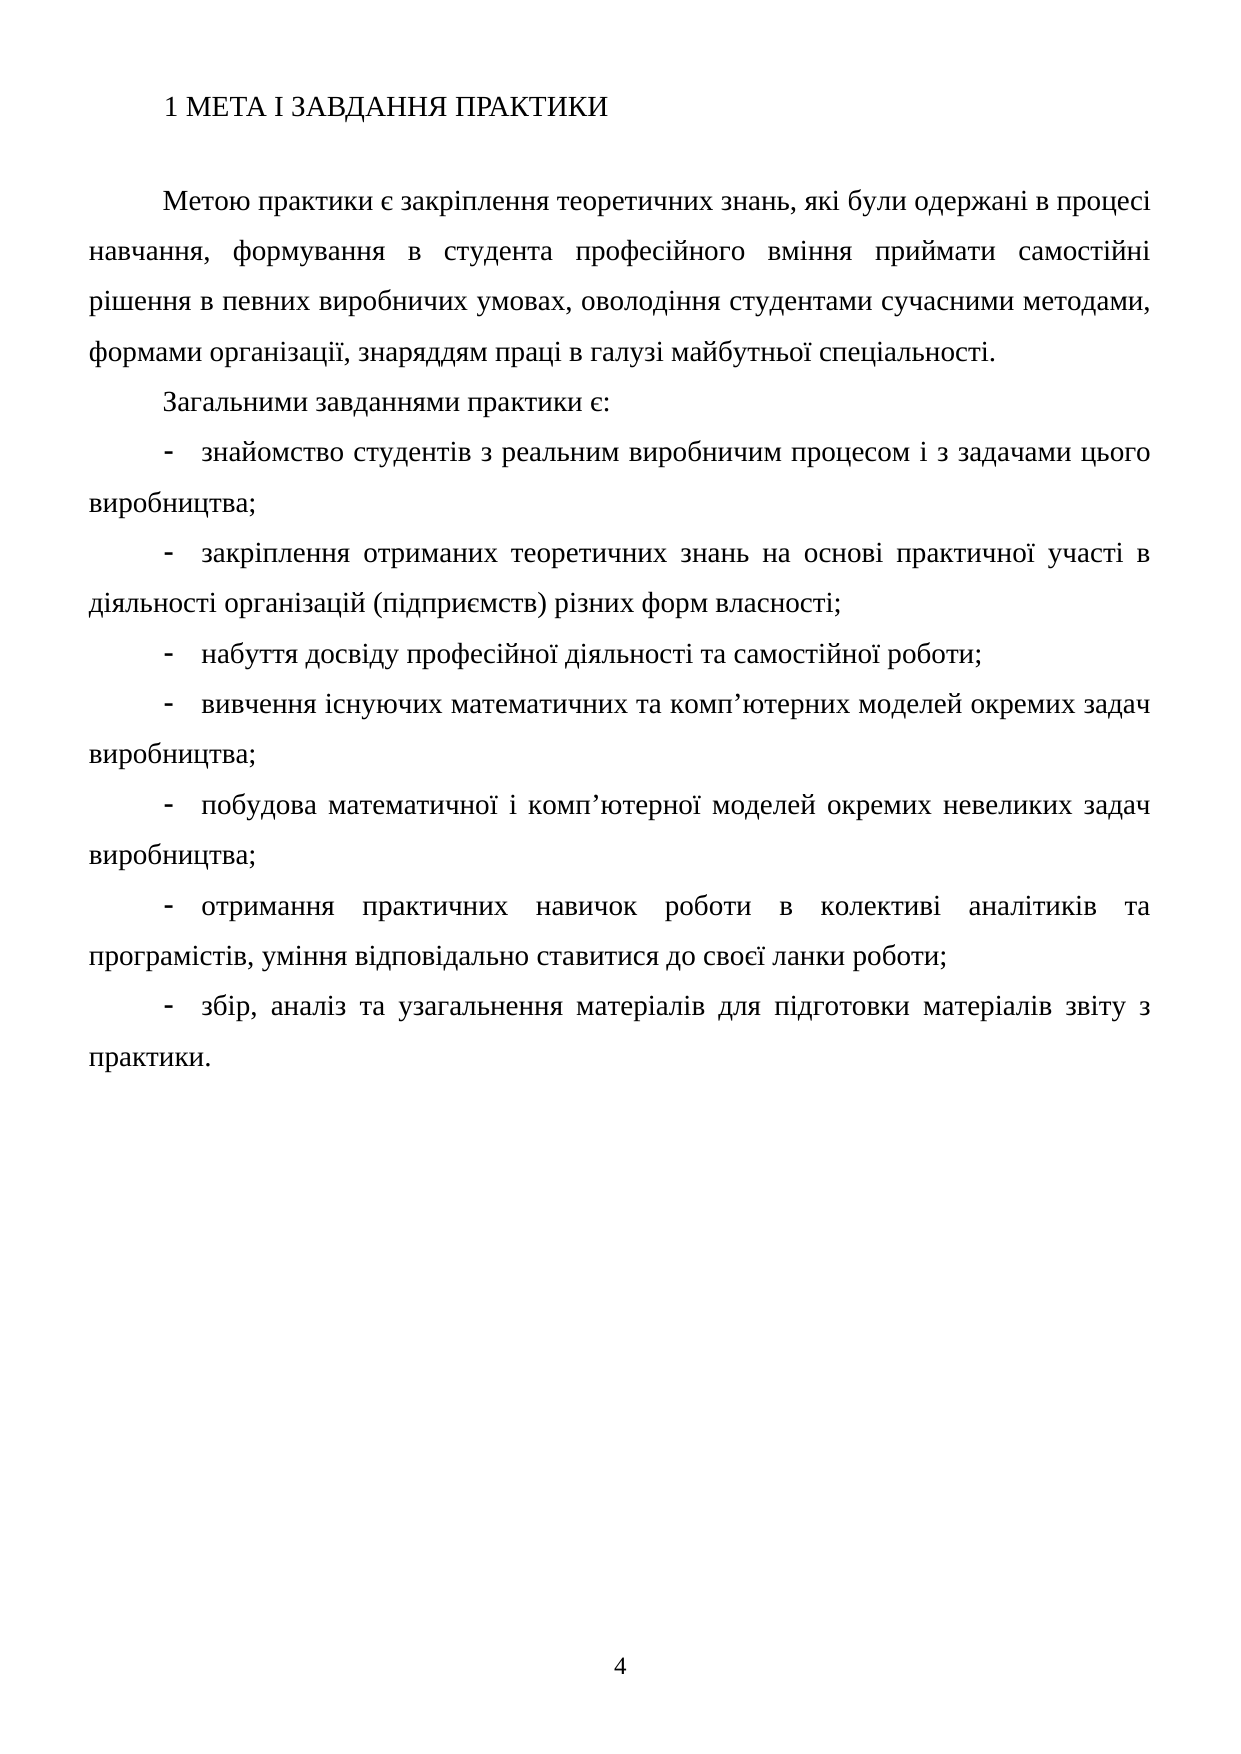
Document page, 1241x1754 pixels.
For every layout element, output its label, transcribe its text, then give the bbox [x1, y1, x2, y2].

list отримання практичних навичок роботи в колективі аналітиків та програмістів, уміння відповідально ставитися до своєї ланки роботи; [89, 888, 1152, 972]
list збір, аналіз та узагальнення матеріалів для підготовки матеріалів звіту з практики. [89, 988, 1152, 1072]
text Загальними завданнями практики є: [89, 384, 1152, 417]
text Метою практики є закріплення теоретичних знань, які були одержані в процесі навчання, формування в студента професійного вміння приймати самостійні рішення в певних виробничих умовах, оволодіння студентами сучасними методами, формами організації, знаряддям праці в галузі майбутньої спеціальності. [89, 183, 1152, 367]
list набуття досвіду професійної діяльності та самостійної роботи; [89, 636, 1152, 669]
list знайомство студентів з реальним виробничим процесом і з задачами цього виробництва; [89, 434, 1152, 518]
list вивчення існуючих математичних та комп’ютерних моделей окремих задач виробництва; [89, 686, 1152, 770]
list побудова математичної і комп’ютерної моделей окремих невеликих задач виробництва; [89, 787, 1152, 871]
list закріплення отриманих теоретичних знань на основі практичної участі в діяльності організацій (підприємств) різних форм власності; [89, 535, 1152, 619]
subtitle 1 МЕТА І ЗАВДАННЯ ПРАКТИКИ [89, 89, 1152, 122]
